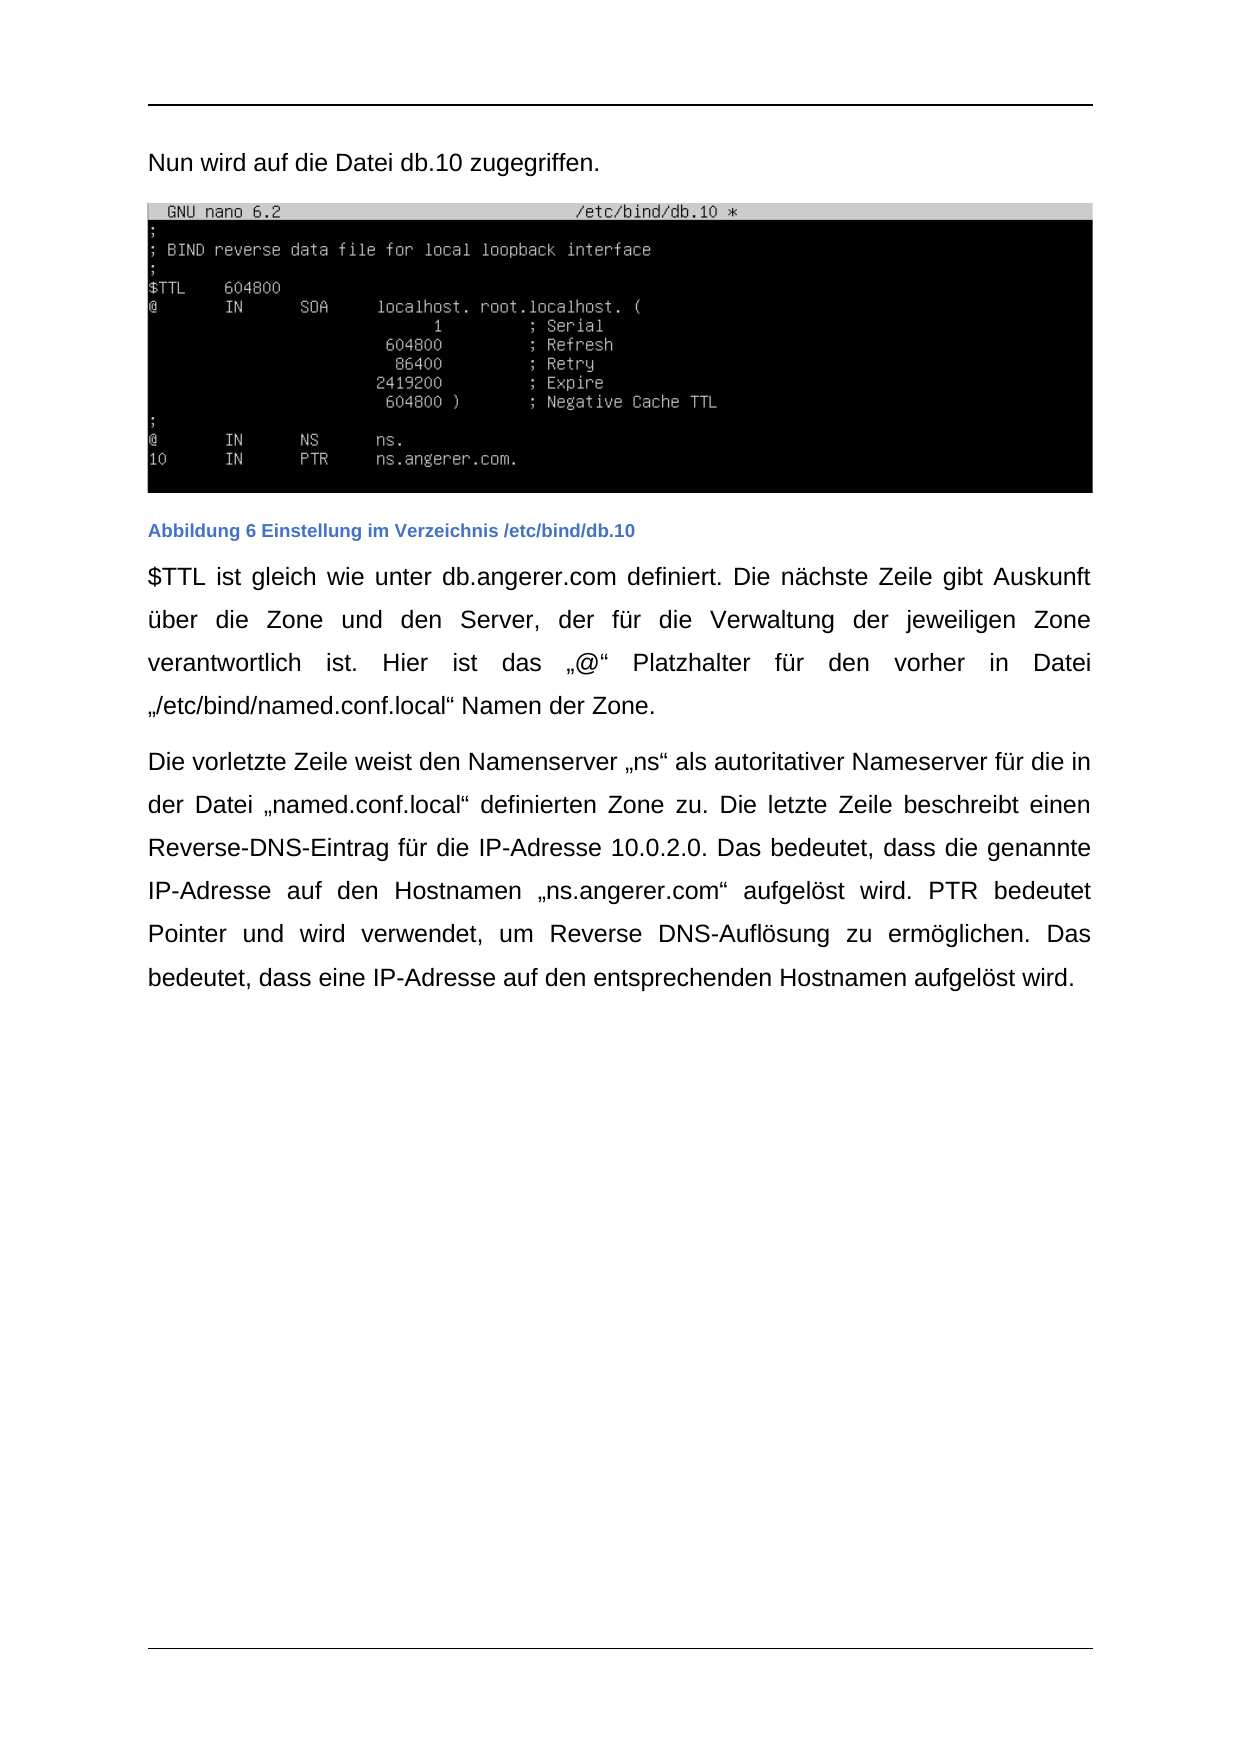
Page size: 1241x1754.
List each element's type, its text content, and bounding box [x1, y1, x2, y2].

text Die vorletzte Zeile weist den Namenserver „ns“ als autoritativer Nameserver für die in der Datei „named.conf.local“ definierten Zone zu. Die letzte Zeile beschreibt einen Reverse-DNS-Eintrag für die IP-Adresse 10.0.2.0. Das bedeutet, dass die genannte IP-Adresse auf den Hostnamen „ns.angerer.com“ aufgelöst wird. PTR bedeutet Pointer und wird verwendet, um Reverse DNS-Auflösung zu ermöglichen. Das bedeutet, dass eine IP-Adresse auf den entsprechenden Hostnamen aufgelöst wird. [148, 747, 1093, 991]
text $TTL ist gleich wie unter db.angerer.com definiert. Die nächste Zeile gibt Auskunft über die Zone und den Server, der für die Verwaltung der jeweiligen Zone verantwortlich ist. Hier ist das „@“ Platzhalter für den vorher in Datei „/etc/bind/named.conf.local“ Namen der Zone. [148, 562, 1093, 720]
picture [147, 203, 1093, 493]
text Nun wird auf die Datei db.10 zugegriffen. [148, 148, 1093, 176]
